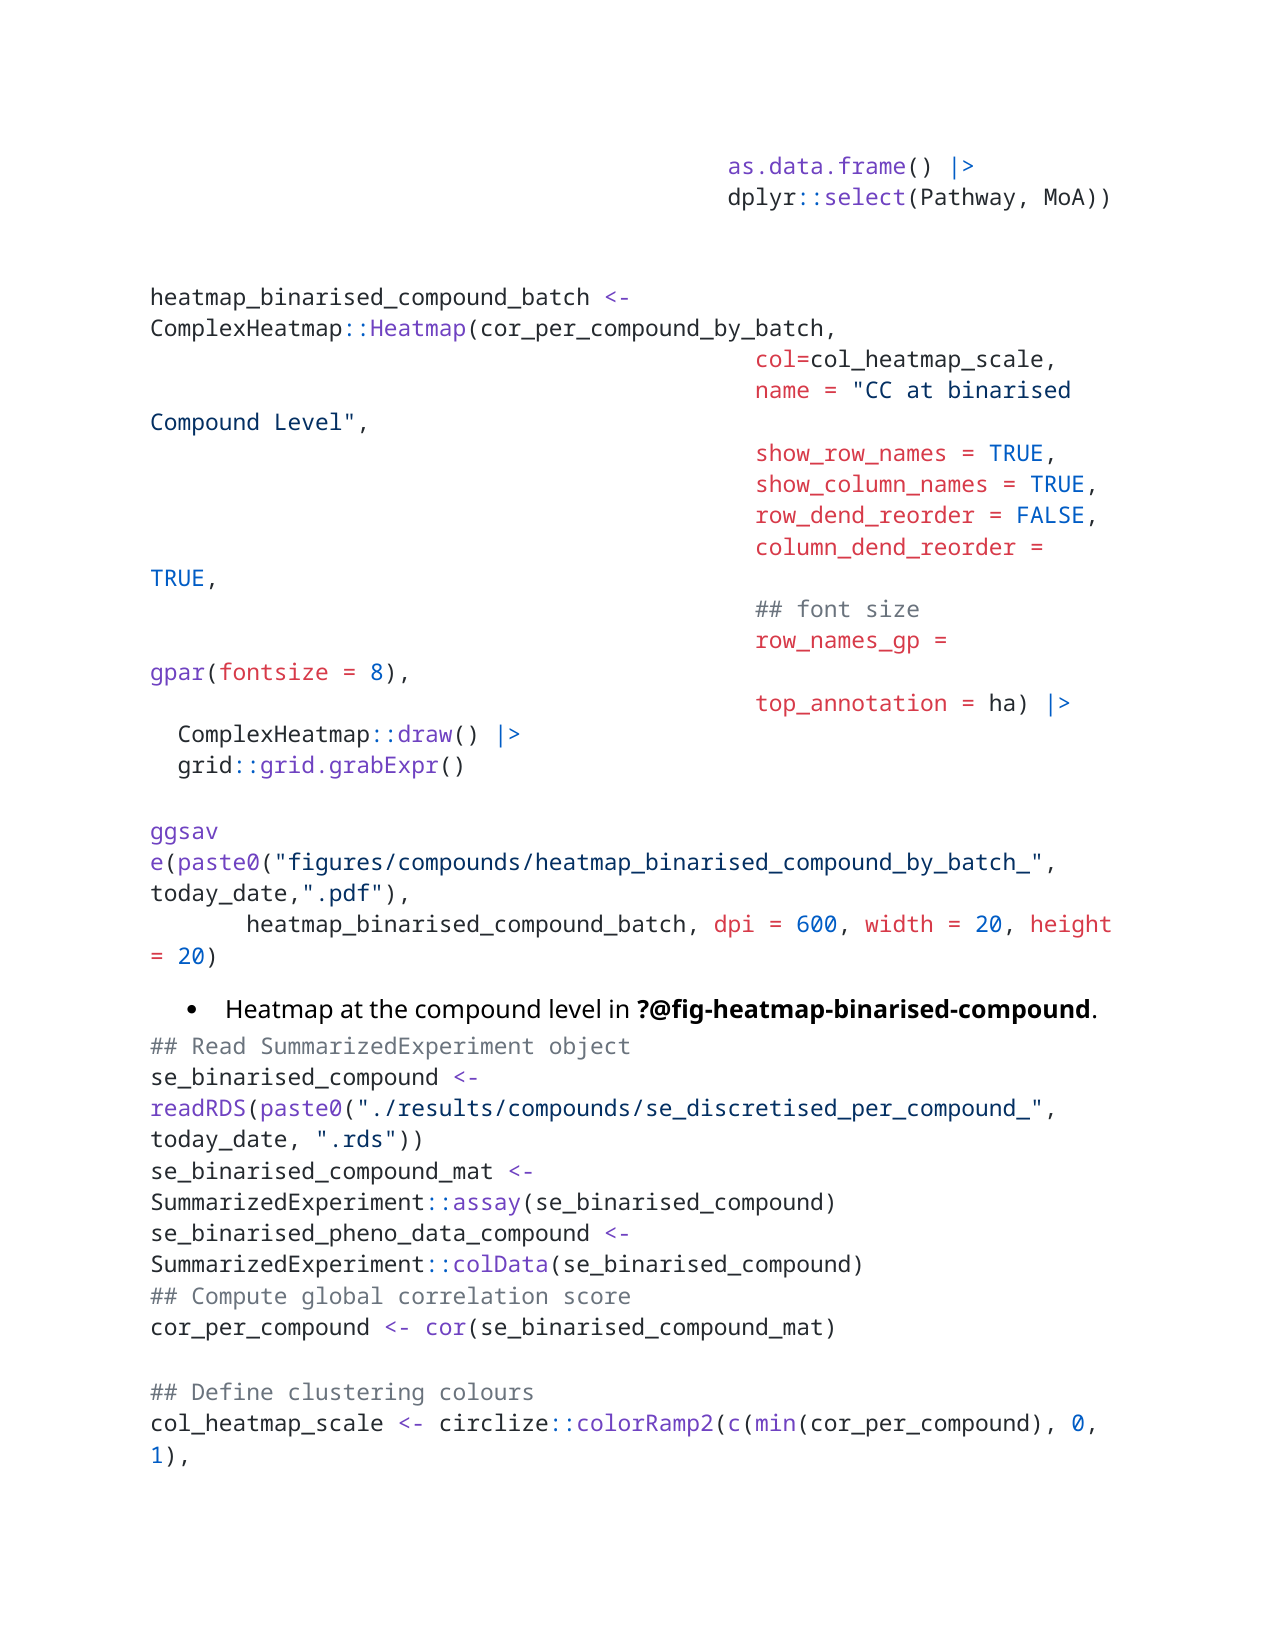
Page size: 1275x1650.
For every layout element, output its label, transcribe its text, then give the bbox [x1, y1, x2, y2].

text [150, 1029, 1125, 1470]
list Heatmap at the compound level in ?@fig-heatmap-binarised-compound. [187, 992, 1125, 1026]
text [150, 150, 1125, 971]
